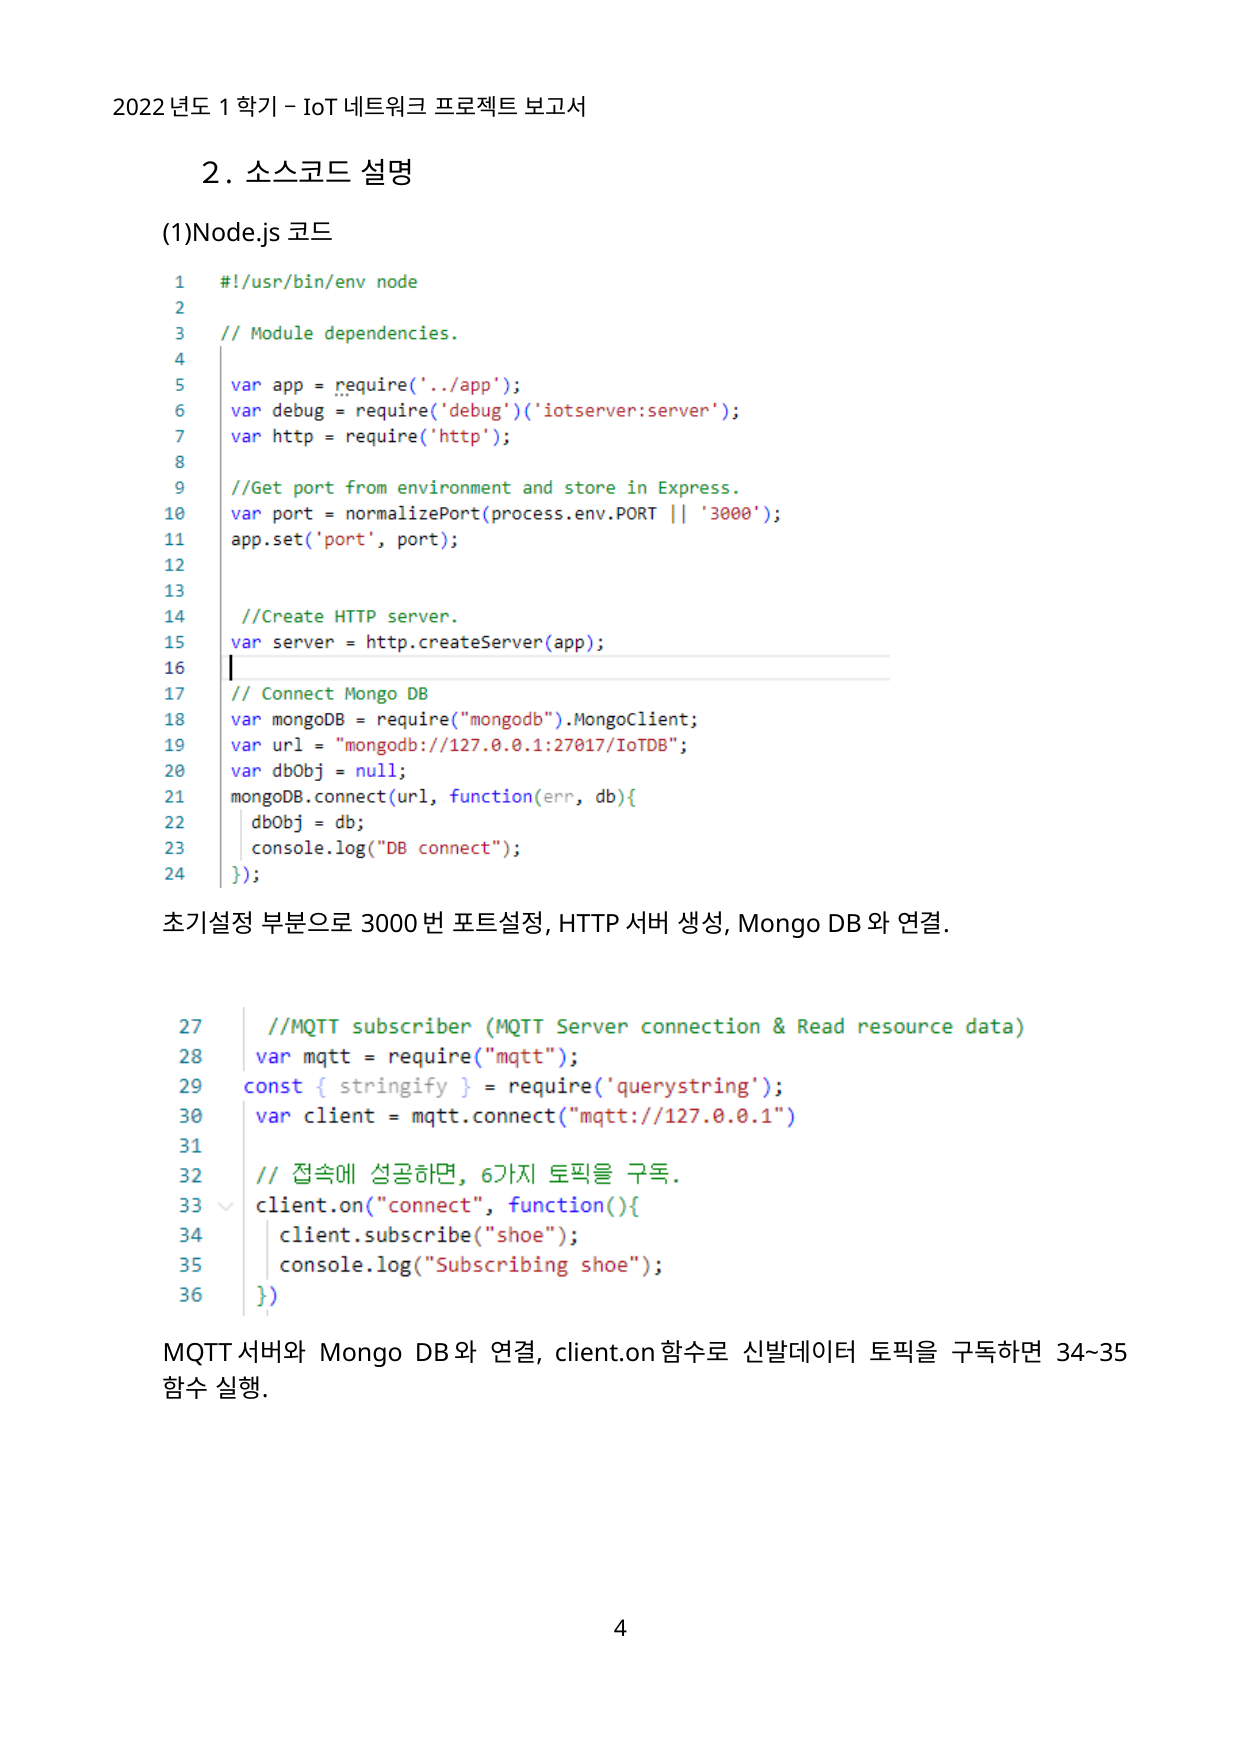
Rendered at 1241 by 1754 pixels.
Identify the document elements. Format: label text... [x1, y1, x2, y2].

subtitle 소스코드 설명 [196, 150, 1128, 192]
text MQTT서버와 Mongo DB와 연결, client.on함수로 신발데이터 토픽을 구독하면 34~35함수 실행. [162, 1332, 1128, 1404]
picture [162, 265, 890, 888]
picture [162, 1007, 1044, 1316]
text (1)Node.js 코드 [112, 212, 1128, 249]
text 초기설정 부분으로 3000번 포트설정, HTTP서버 생성, Mongo DB와 연결. [112, 904, 1128, 940]
